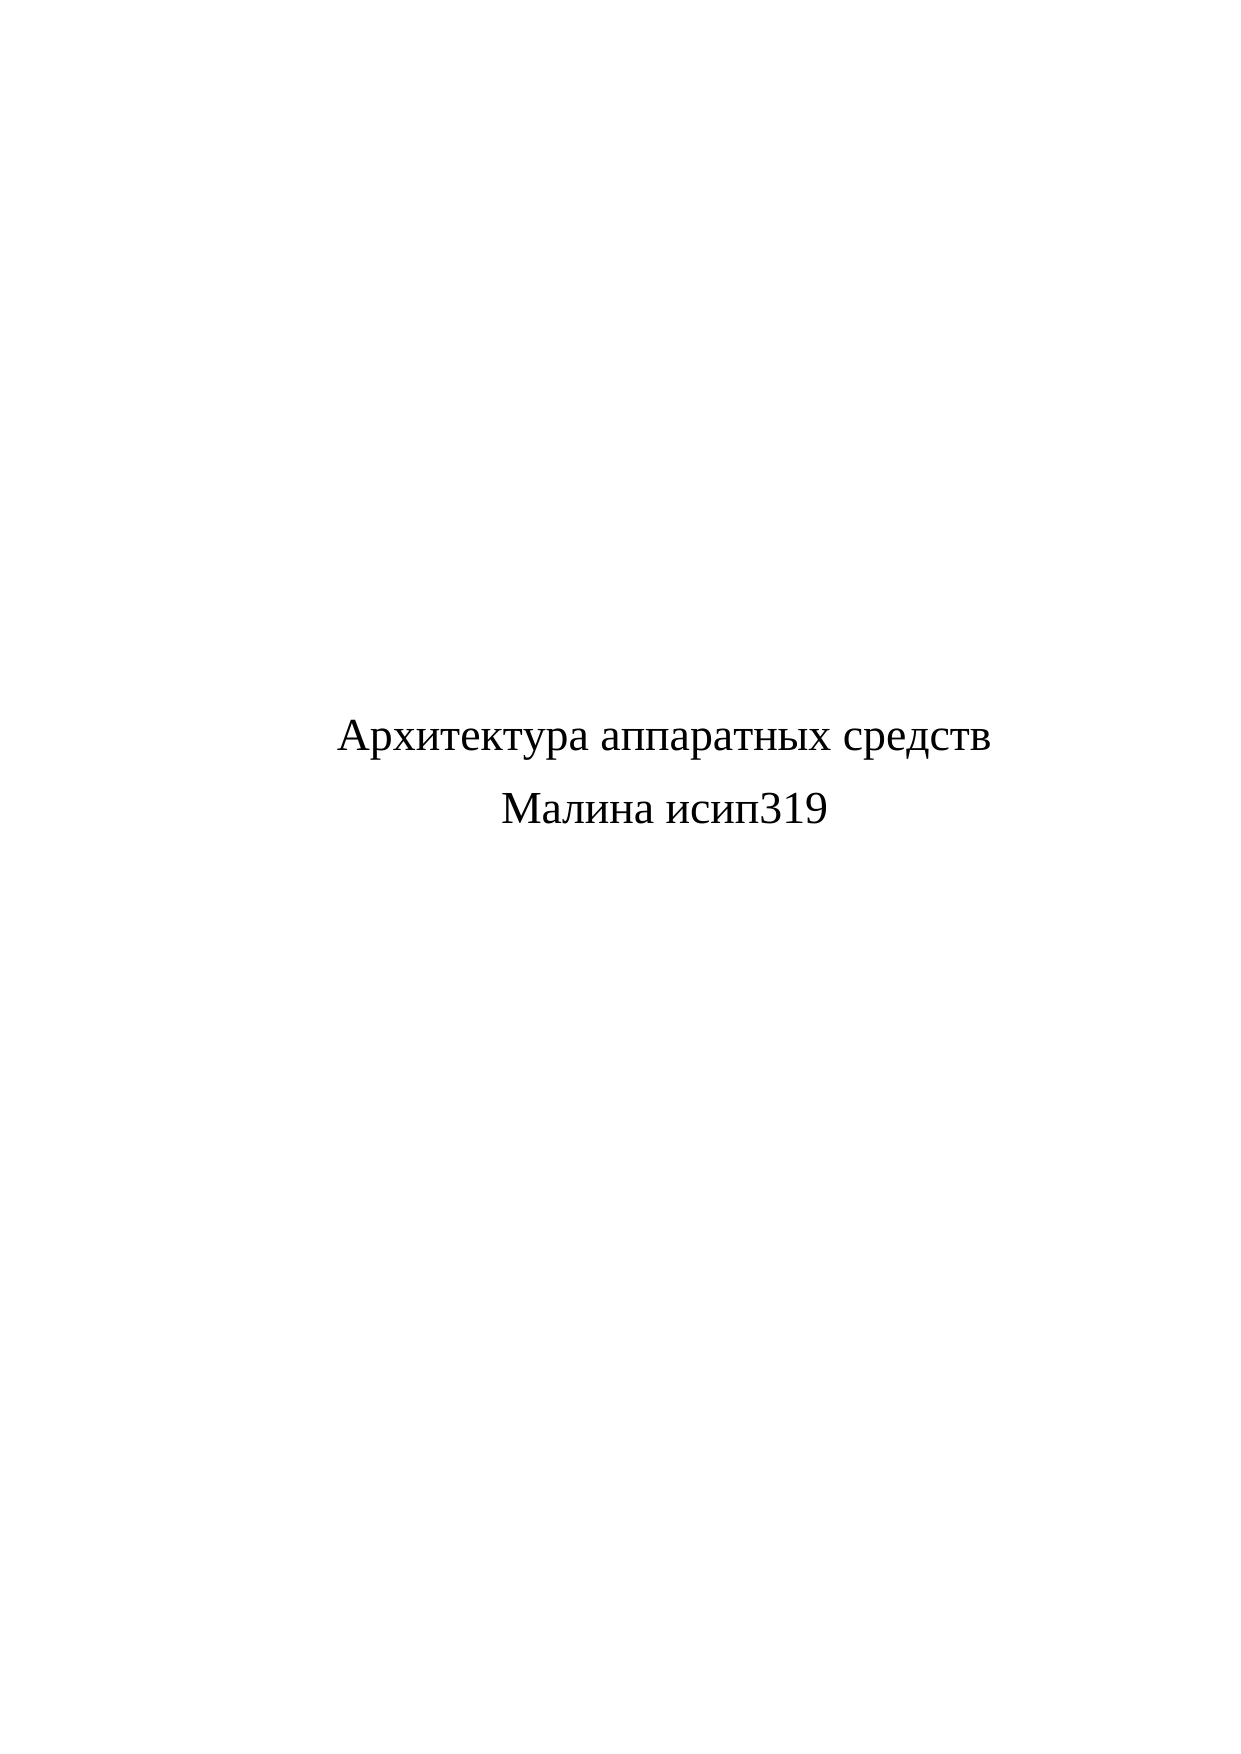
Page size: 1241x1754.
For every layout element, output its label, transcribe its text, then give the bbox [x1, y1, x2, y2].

text Малина исип319 [177, 781, 1152, 833]
text Архитектура аппаратных средств [177, 707, 1152, 760]
